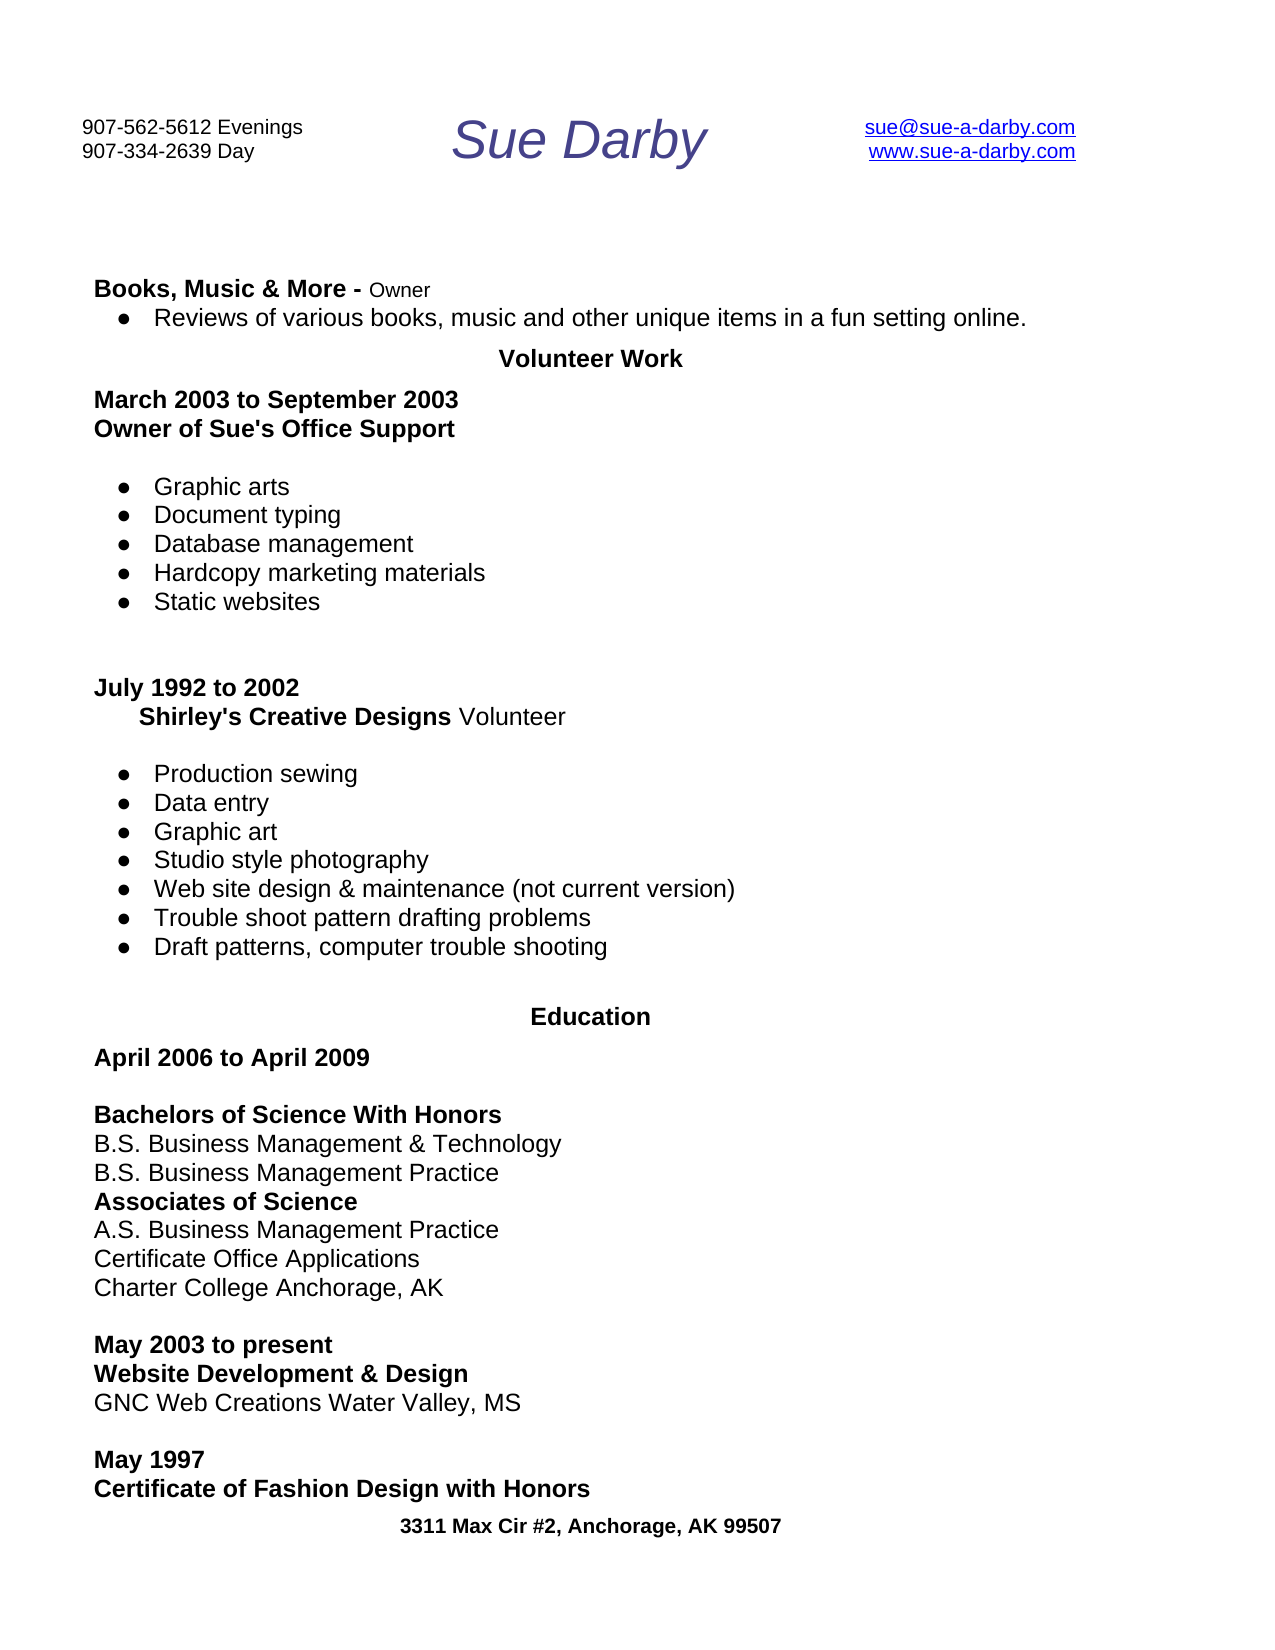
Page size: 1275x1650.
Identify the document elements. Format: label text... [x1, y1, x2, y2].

text Books, Music & More - Owner [94, 274, 1087, 303]
text July 1992 to 2002 [94, 673, 1087, 702]
list Data entry [116, 788, 1087, 817]
list Reviews of various books, music and other unique items in a fun setting online. [116, 303, 1087, 332]
text Associates of Science [94, 1187, 1087, 1215]
text GNC Web Creations Water Valley, MS [94, 1388, 1087, 1417]
text A.S. Business Management Practice [94, 1215, 1087, 1244]
text Shirley's Creative Designs Volunteer [139, 702, 1087, 730]
list Web site design & maintenance (not current version) [116, 874, 1087, 903]
text Website Development & Design [94, 1359, 1087, 1388]
text Certificate Office Applications [94, 1244, 1087, 1273]
text B.S. Business Management & Technology [94, 1129, 1087, 1158]
list Production sewing [116, 759, 1087, 788]
list Database management [116, 529, 1087, 558]
text May 1997 [94, 1445, 1087, 1474]
list Document typing [116, 500, 1087, 529]
list Hardcopy marketing materials [116, 558, 1087, 587]
text Bachelors of Science With Honors [94, 1100, 1087, 1129]
list Draft patterns, computer trouble shooting [116, 932, 1087, 960]
text Education [94, 1002, 1087, 1030]
text Certificate of Fashion Design with Honors [94, 1474, 1087, 1503]
text March 2003 to September 2003 [94, 385, 1087, 414]
list Studio style photography [116, 845, 1087, 874]
text April 2006 to April 2009 [94, 1043, 1087, 1072]
text Charter College Anchorage, AK [94, 1273, 1087, 1302]
list Graphic arts [116, 472, 1087, 500]
list Trouble shoot pattern drafting problems [116, 903, 1087, 932]
text Owner of Sue's Office Support [94, 414, 1087, 443]
text May 2003 to present [94, 1330, 1087, 1359]
list Graphic art [116, 817, 1087, 845]
list Static websites [116, 587, 1087, 615]
text B.S. Business Management Practice [94, 1158, 1087, 1187]
text Volunteer Work [94, 344, 1087, 373]
